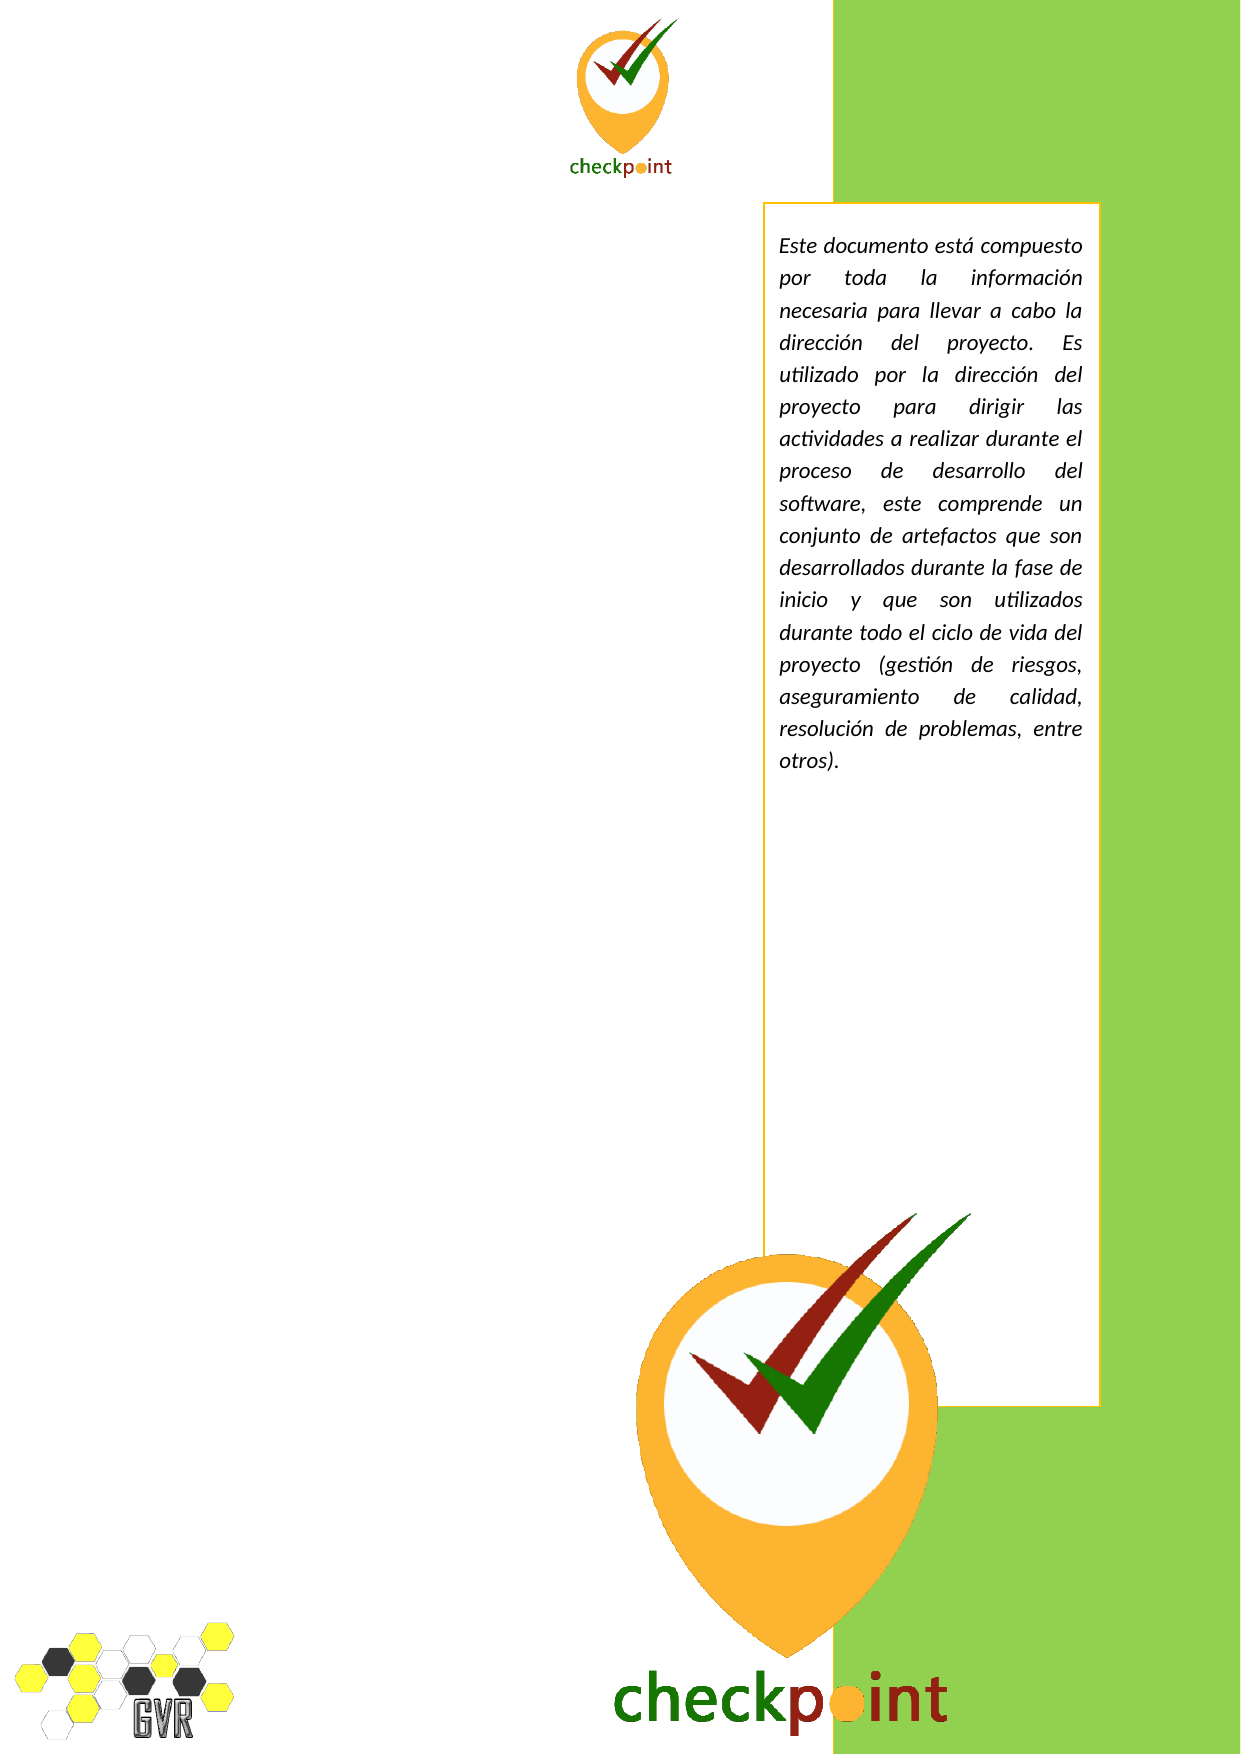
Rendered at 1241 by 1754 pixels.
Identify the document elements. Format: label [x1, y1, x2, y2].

picture [7, 1622, 241, 1741]
picture [560, 16, 686, 190]
picture [581, 1203, 996, 1754]
